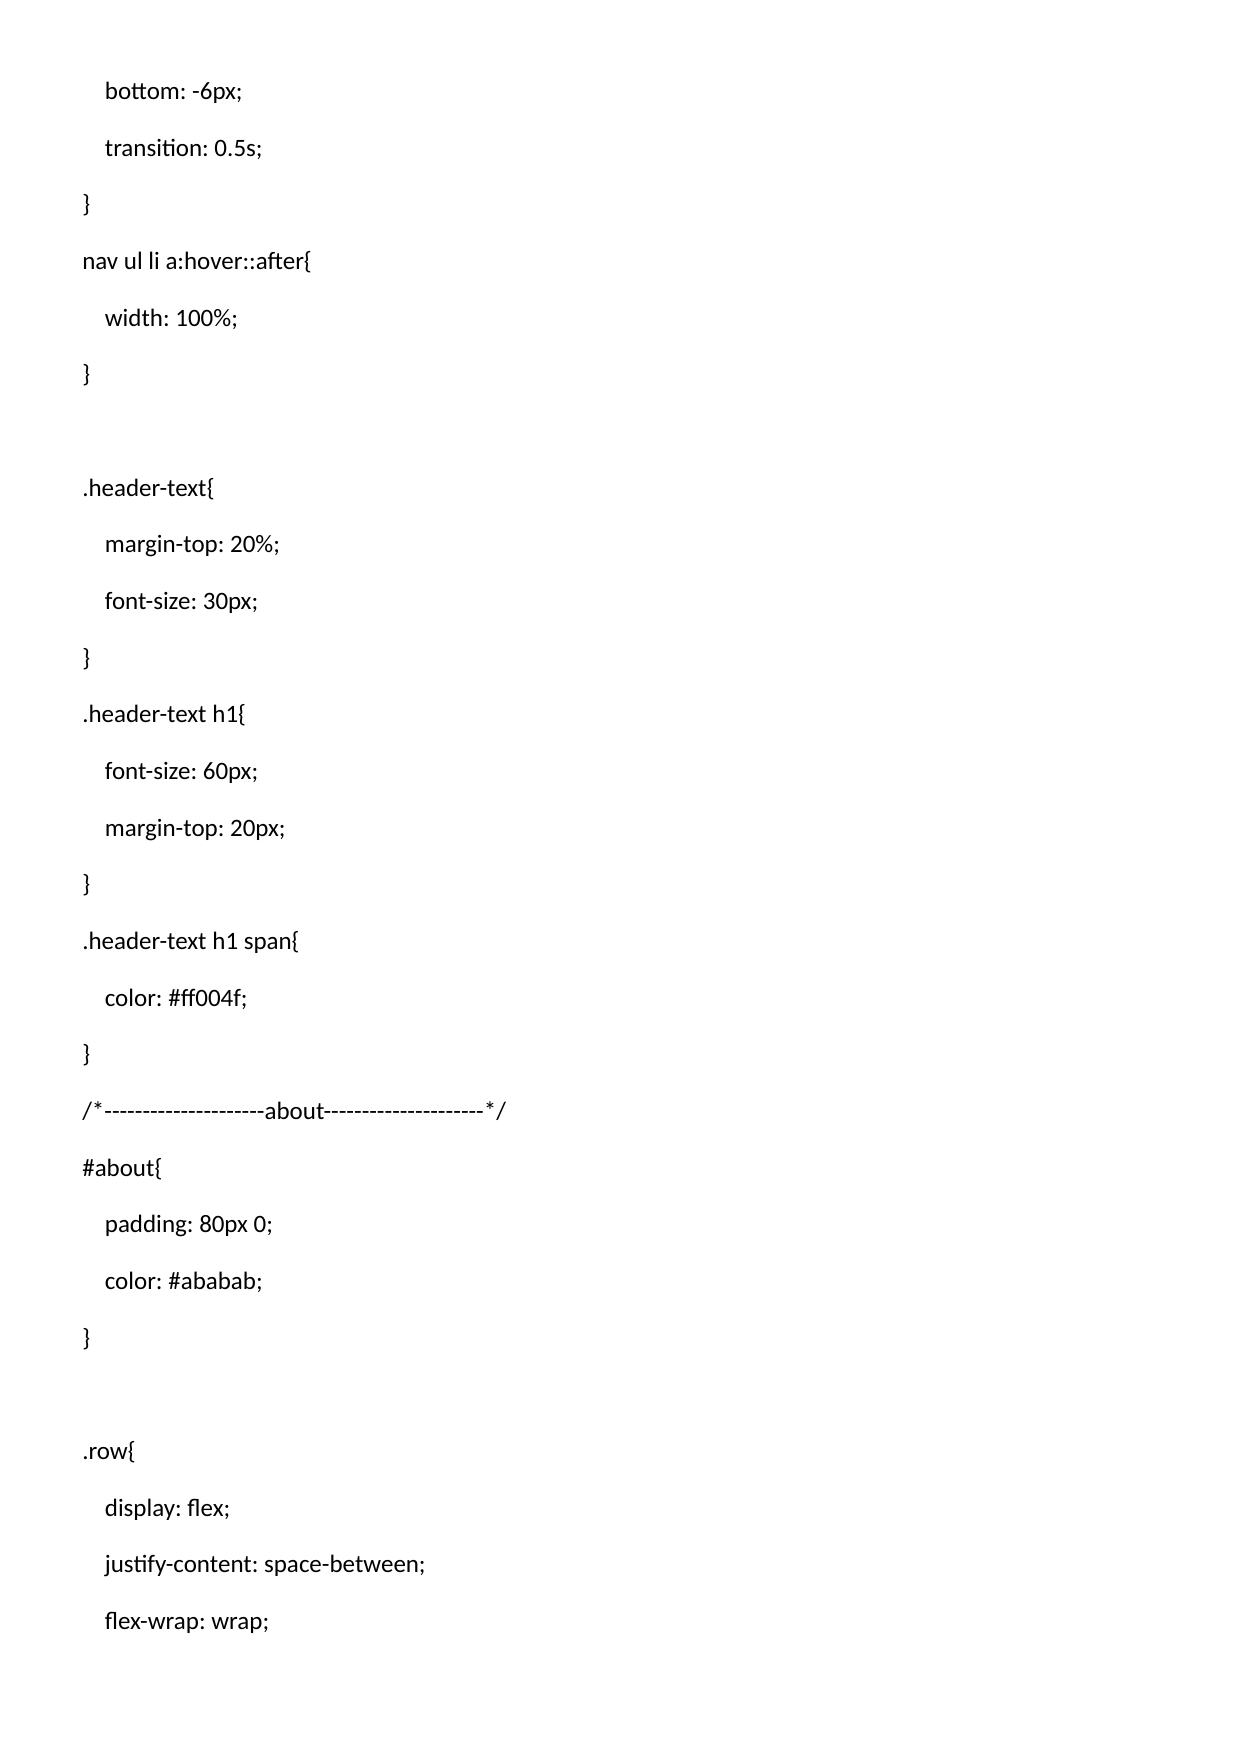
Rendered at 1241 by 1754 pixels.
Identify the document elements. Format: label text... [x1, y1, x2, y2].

text width: 100%; [82, 302, 1165, 332]
text padding: 80px 0; [82, 1208, 1165, 1239]
text } [82, 1322, 1165, 1352]
text margin-top: 20%; [82, 528, 1165, 559]
text nav ul li a:hover::after{ [82, 245, 1165, 276]
text .header-text h1{ [82, 698, 1165, 729]
text /*---------------------about---------------------*/ [82, 1095, 1165, 1126]
text } [82, 1038, 1165, 1069]
text color: #ff004f; [82, 982, 1165, 1012]
text } [82, 642, 1165, 672]
text color: #ababab; [82, 1265, 1165, 1296]
text } [82, 188, 1165, 219]
text font-size: 30px; [82, 585, 1165, 616]
text display: flex; [82, 1492, 1165, 1522]
text } [82, 868, 1165, 899]
text } [82, 358, 1165, 389]
text flex-wrap: wrap; [82, 1605, 1165, 1636]
text bottom: -6px; [82, 75, 1165, 106]
text margin-top: 20px; [82, 812, 1165, 842]
text #about{ [82, 1152, 1165, 1182]
text font-size: 60px; [82, 755, 1165, 786]
text .row{ [82, 1435, 1165, 1466]
text justify-content: space-between; [82, 1548, 1165, 1579]
text transition: 0.5s; [82, 132, 1165, 162]
text .header-text{ [82, 472, 1165, 502]
text .header-text h1 span{ [82, 925, 1165, 956]
